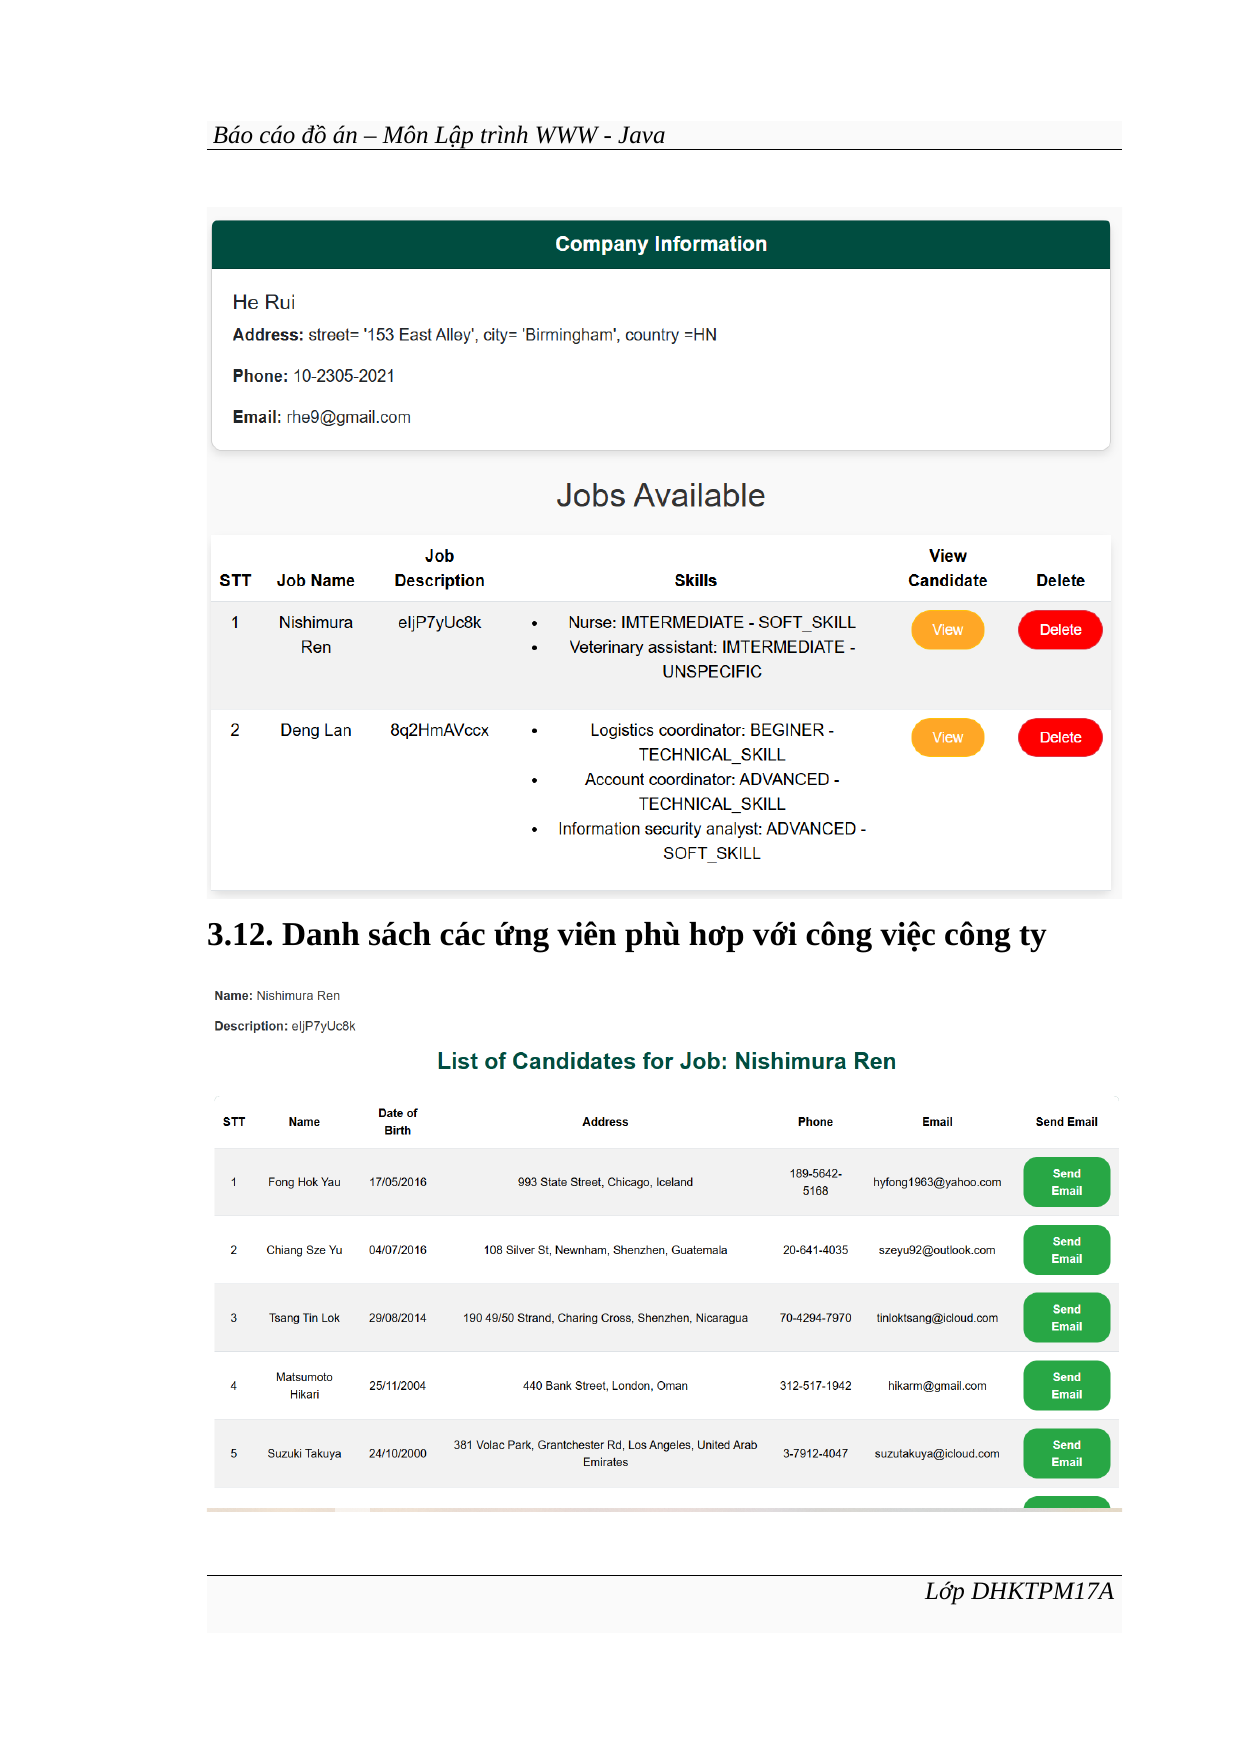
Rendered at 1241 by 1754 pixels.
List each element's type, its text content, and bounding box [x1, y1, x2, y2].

picture [206, 207, 1123, 899]
picture [206, 988, 1123, 1512]
text 3.12. Danh sách các ứng viên phù hơp với công việc công ty [207, 914, 1122, 952]
